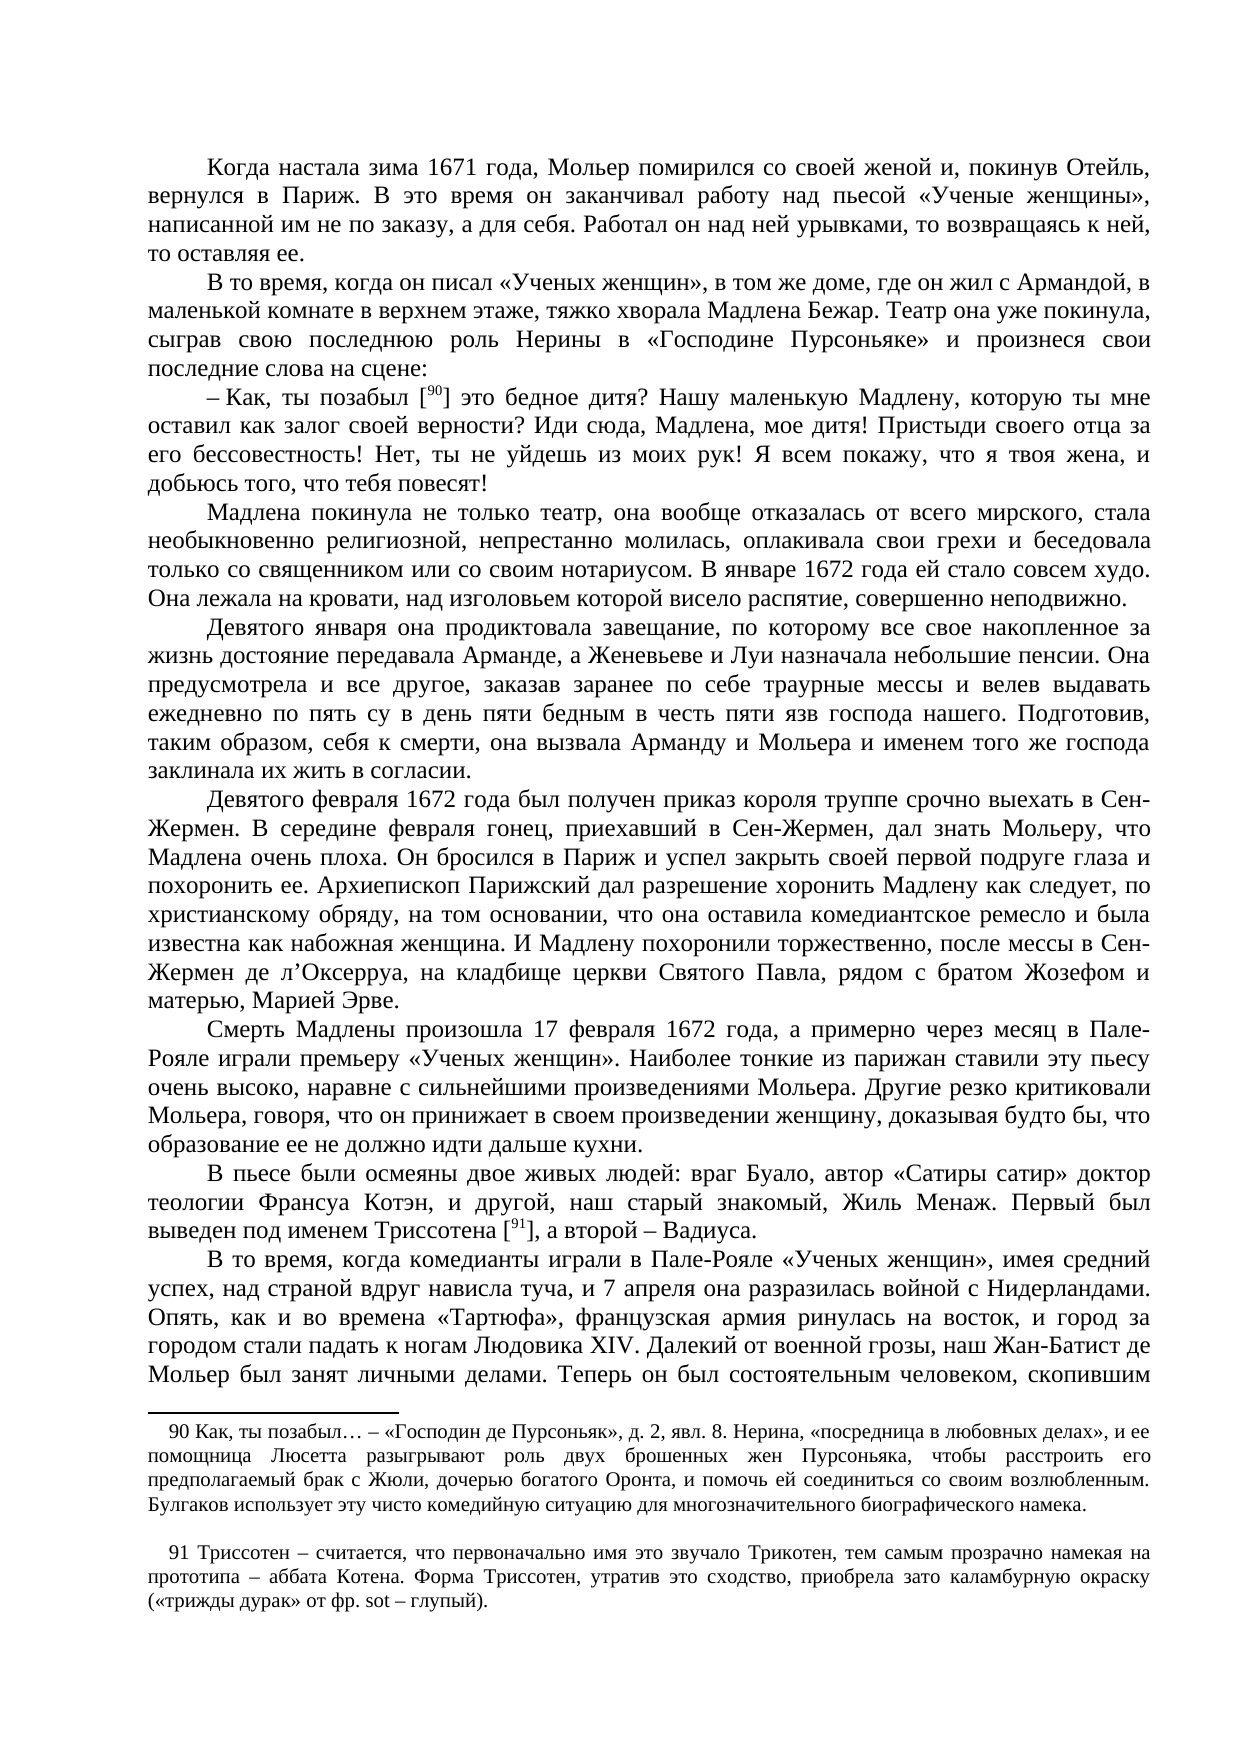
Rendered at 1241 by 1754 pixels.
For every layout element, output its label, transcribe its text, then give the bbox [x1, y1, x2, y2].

text В пьесе были осмеяны двое живых людей: враг Буало, автор «Сатиры сатир» доктор теологии Франсуа Котэн, и другой, наш старый знакомый, Жиль Менаж. Первый был выведен под именем Триссотена [], а второй – Вадиуса. [148, 1158, 1152, 1244]
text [148, 1244, 1152, 1388]
text Девятого февраля 1672 года был получен приказ короля труппе срочно выехать в Сен-Жермен. В середине февраля гонец, приехавший в Сен-Жермен, дал знать Мольеру, что Мадлена очень плоха. Он бросился в Париж и успел закрыть своей первой подруге глаза и похоронить ее. Архиепископ Парижский дал разрешение хоронить Мадлену как следует, по христианскому обряду, на том основании, что она оставила комедиантское ремесло и была известна как набожная женщина. И Мадлену похоронили торжественно, после мессы в Сен-Жермен де л’Оксерруа, на кладбище церкви Святого Павла, рядом с братом Жозефом и матерью, Марией Эрве. [148, 784, 1152, 1014]
text Когда настала зима 1671 года, Мольер помирился со своей женой и, покинув Отейль, вернулся в Париж. В это время он заканчивал работу над пьесой «Ученые женщины», написанной им не по заказу, а для себя. Работал он над ней урывками, то возвращаясь к ней, то оставляя ее. [148, 152, 1152, 267]
text В то время, когда он писал «Ученых женщин», в том же доме, где он жил с Армандой, в маленькой комнате в верхнем этаже, тяжко хворала Мадлена Бежар. Театр она уже покинула, сыграв свою последнюю роль Нерины в «Господине Пурсоньяке» и произнеся свои последние слова на сцене: [148, 267, 1152, 382]
text – Как, ты позабыл [] это бедное дитя? Нашу маленькую Мадлену, которую ты мне оставил как залог своей верности? Иди сюда, Мадлена, мое дитя! Пристыди своего отца за его бессовестность! Нет, ты не уйдешь из моих рук! Я всем покажу, что я твоя жена, и добьюсь того, что тебя повесят! [148, 382, 1152, 497]
text Девятого января она продиктовала завещание, по которому все свое накопленное за жизнь достояние передавала Арманде, а Женевьеве и Луи назначала небольшие пенсии. Она предусмотрела и все другое, заказав заранее по себе траурные мессы и велев выдавать ежедневно по пять су в день пяти бедным в честь пяти язв господа нашего. Подготовив, таким образом, себя к смерти, она вызвала Арманду и Мольера и именем того же господа заклинала их жить в согласии. [148, 612, 1152, 784]
text Смерть Мадлены произошла 17 февраля 1672 года, а примерно через месяц в Пале-Рояле играли премьеру «Ученых женщин». Наиболее тонкие из парижан ставили эту пьесу очень высоко, наравне с сильнейшими произведениями Мольера. Другие резко критиковали Мольера, говоря, что он принижает в своем произведении женщину, доказывая будто бы, что образование ее не должно идти дальше кухни. [148, 1014, 1152, 1158]
text Мадлена покинула не только театр, она вообще отказалась от всего мирского, стала необыкновенно религиозной, непрестанно молилась, оплакивала свои грехи и беседовала только со священником или со своим нотариусом. В январе 1672 года ей стало совсем худо. Она лежала на кровати, над изголовьем которой висело распятие, совершенно неподвижно. [148, 497, 1152, 612]
